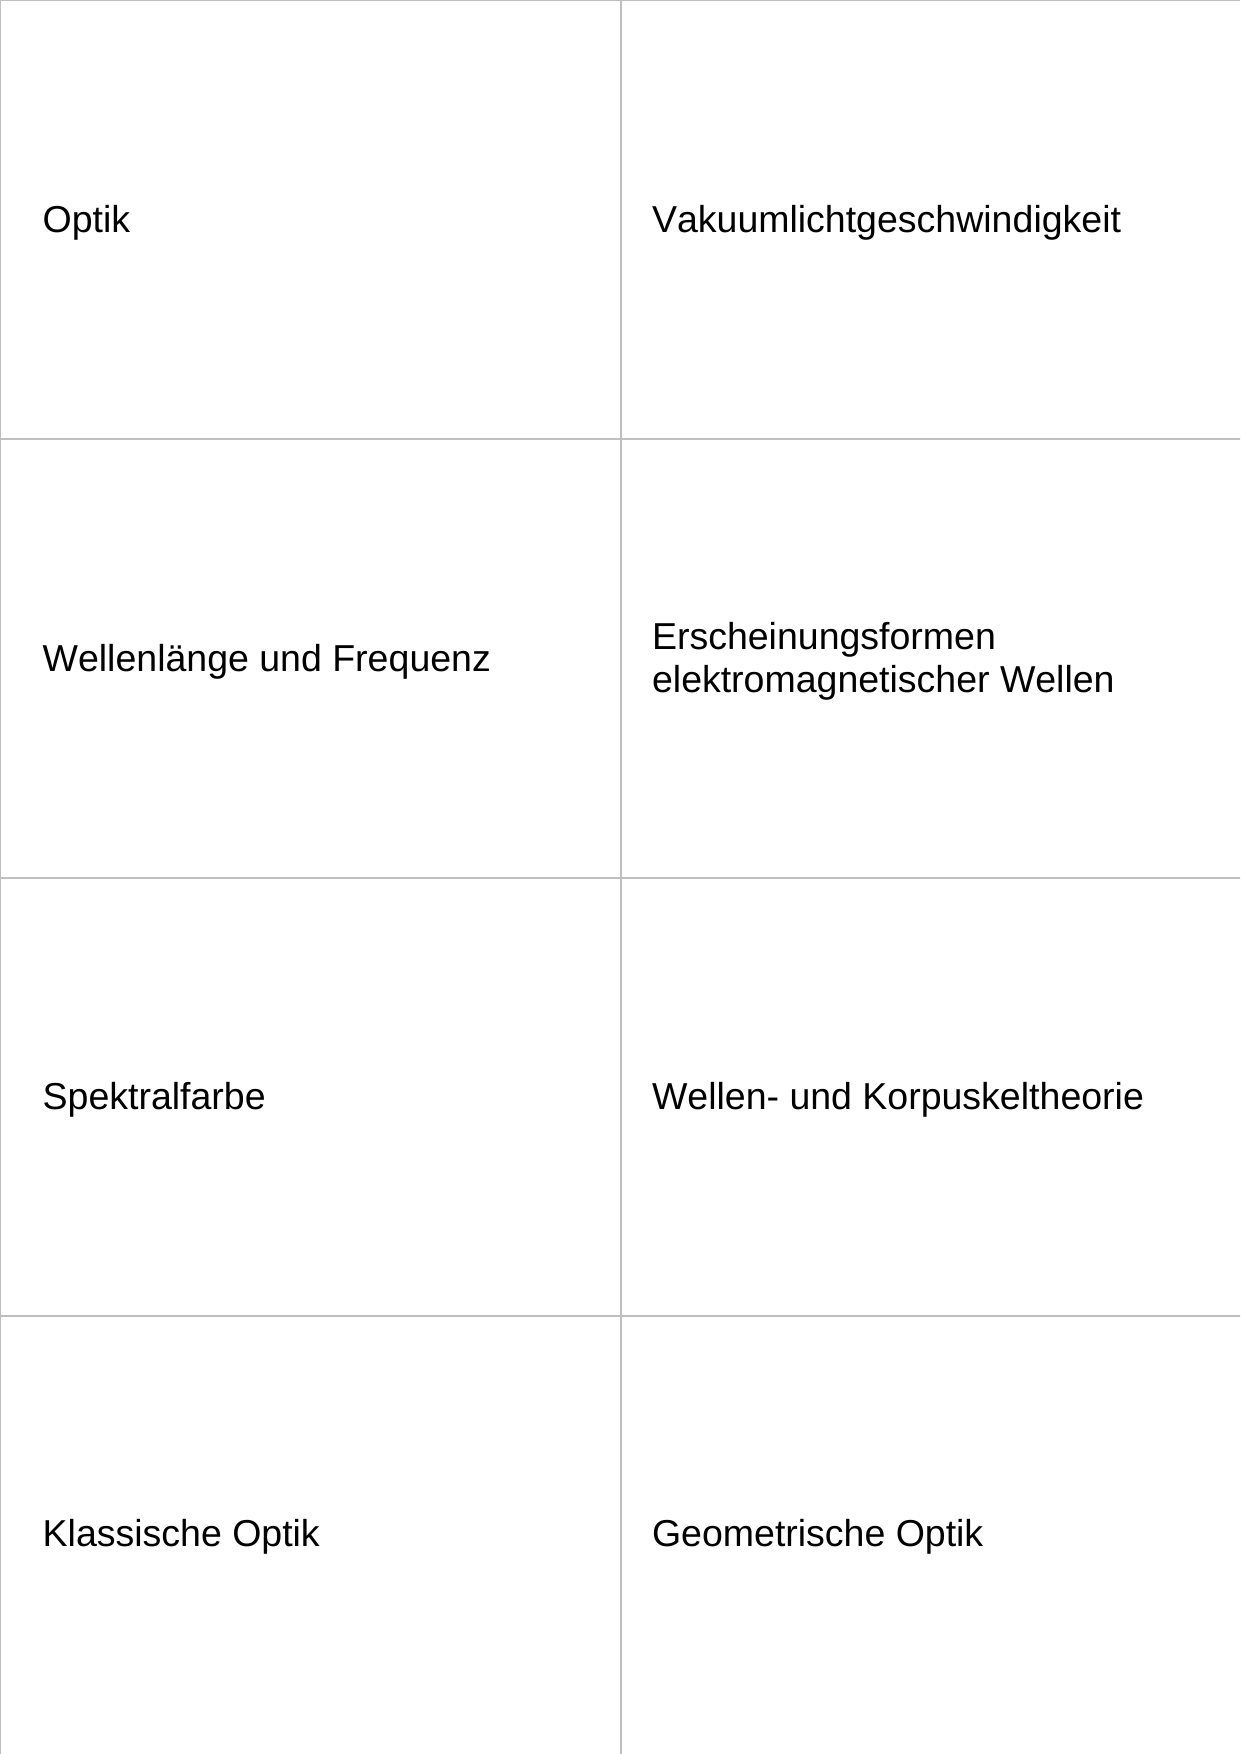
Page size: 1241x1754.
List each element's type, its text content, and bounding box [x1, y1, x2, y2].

table_cell Geometrische Optik [623, 1317, 1240, 1751]
table_cell Spektralfarbe [13, 879, 620, 1315]
table_cell Wellenlänge und Frequenz [13, 440, 620, 877]
table_cell Wellen- und Korpuskeltheorie [623, 879, 1240, 1315]
table_cell Klassische Optik [13, 1317, 620, 1751]
table_header Optik [13, 1, 620, 438]
table_cell Erscheinungsformen elektromagnetischer Wellen [623, 440, 1240, 877]
table_header Vakuumlichtgeschwindigkeit [623, 1, 1240, 438]
